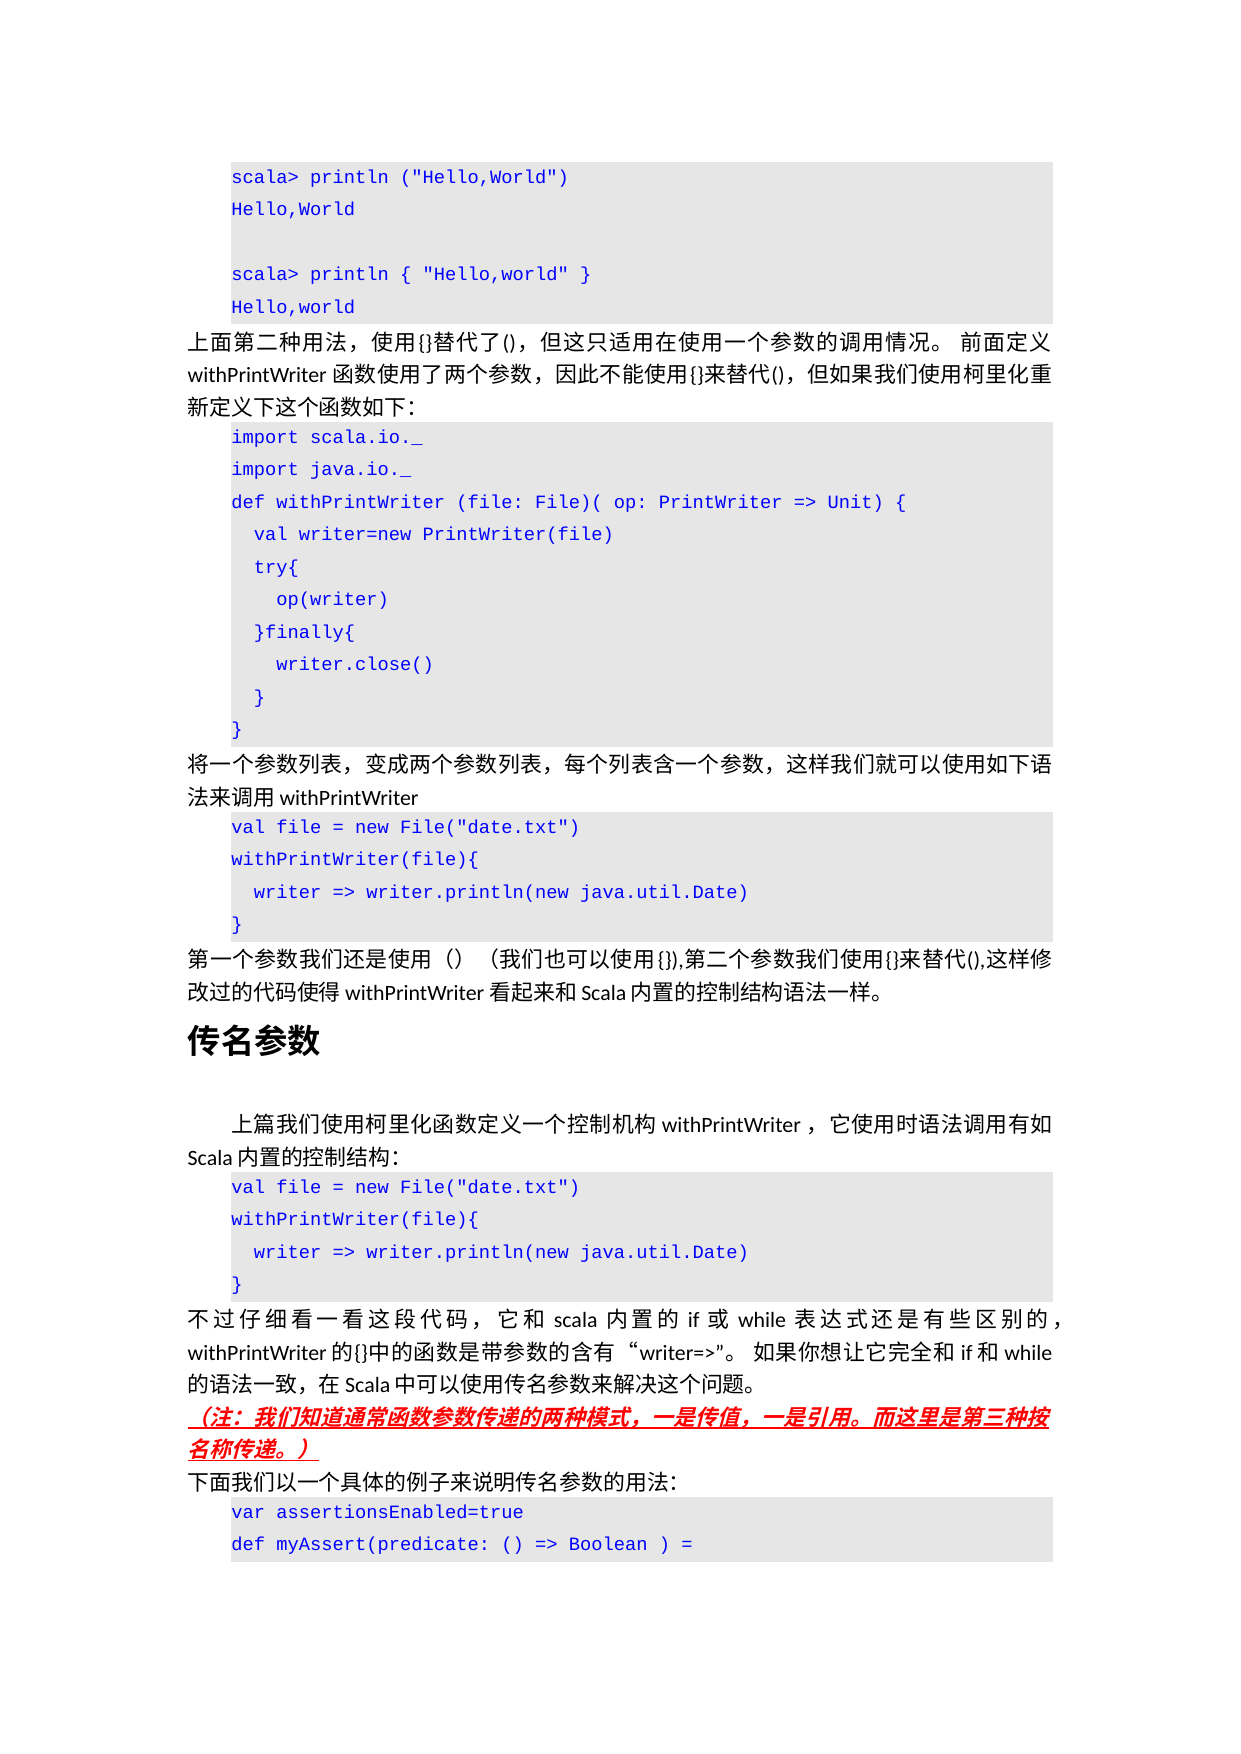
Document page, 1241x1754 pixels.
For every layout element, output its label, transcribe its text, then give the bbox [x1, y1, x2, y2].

list } [231, 682, 1053, 714]
list Hello,World [231, 194, 1053, 227]
list def withPrintWriter (file: File)( op: PrintWriter => Unit) { [231, 487, 1053, 519]
text （注：我们知道通常函数参数传递的两种模式，一是传值，一是引用。而这里是第三种按名称传递。） [187, 1399, 1053, 1464]
list import scala.io._ [231, 422, 1053, 454]
list scala> println ("Hello,World") [231, 162, 1053, 194]
list writer => writer.println(new java.util.Date) [231, 877, 1053, 909]
list withPrintWriter(file){ [231, 1204, 1053, 1237]
list writer.close() [231, 649, 1053, 682]
text 下面我们以一个具体的例子来说明传名参数的用法： [187, 1464, 1053, 1497]
list try{ [231, 552, 1053, 584]
list op(writer) [231, 584, 1053, 617]
list } [231, 909, 1053, 942]
list val file = new File("date.txt") [231, 1172, 1053, 1204]
list }finally{ [231, 617, 1053, 649]
list import java.io._ [231, 454, 1053, 487]
list scala> println { "Hello,world" } [231, 259, 1053, 292]
list Hello,world [231, 292, 1053, 324]
subtitle 传名参数 [187, 1007, 1053, 1072]
list } [231, 714, 1053, 747]
list def myAssert(predicate: () => Boolean ) = [231, 1529, 1053, 1562]
list val writer=new PrintWriter(file) [231, 519, 1053, 552]
text 不过仔细看一看这段代码，它和scala内置的if或while表达式还是有些区别的，withPrintWriter的{}中的函数是带参数的含有“writer=>”。 如果你想让它完全和if和while的语法一致，在Scala中可以使用传名参数来解决这个问题。 [187, 1302, 1053, 1399]
list withPrintWriter(file){ [231, 844, 1053, 877]
list } [231, 1269, 1053, 1302]
list writer => writer.println(new java.util.Date) [231, 1237, 1053, 1269]
list val file = new File("date.txt") [231, 812, 1053, 844]
text 上篇我们使用柯里化函数定义一个控制机构withPrintWriter ，它使用时语法调用有如Scala内置的控制结构： [187, 1107, 1053, 1172]
list var assertionsEnabled=true [231, 1497, 1053, 1529]
text 上面第二种用法，使用{}替代了()，但这只适用在使用一个参数的调用情况。 前面定义withPrintWriter 函数使用了两个参数，因此不能使用{}来替代()，但如果我们使用柯里化重新定义下这个函数如下： [187, 324, 1053, 422]
text 第一个参数我们还是使用（）（我们也可以使用{}),第二个参数我们使用{}来替代(),这样修改过的代码使得withPrintWriter 看起来和Scala内置的控制结构语法一样。 [187, 942, 1053, 1007]
text 将一个参数列表，变成两个参数列表，每个列表含一个参数，这样我们就可以使用如下语法来调用withPrintWriter [187, 747, 1053, 812]
